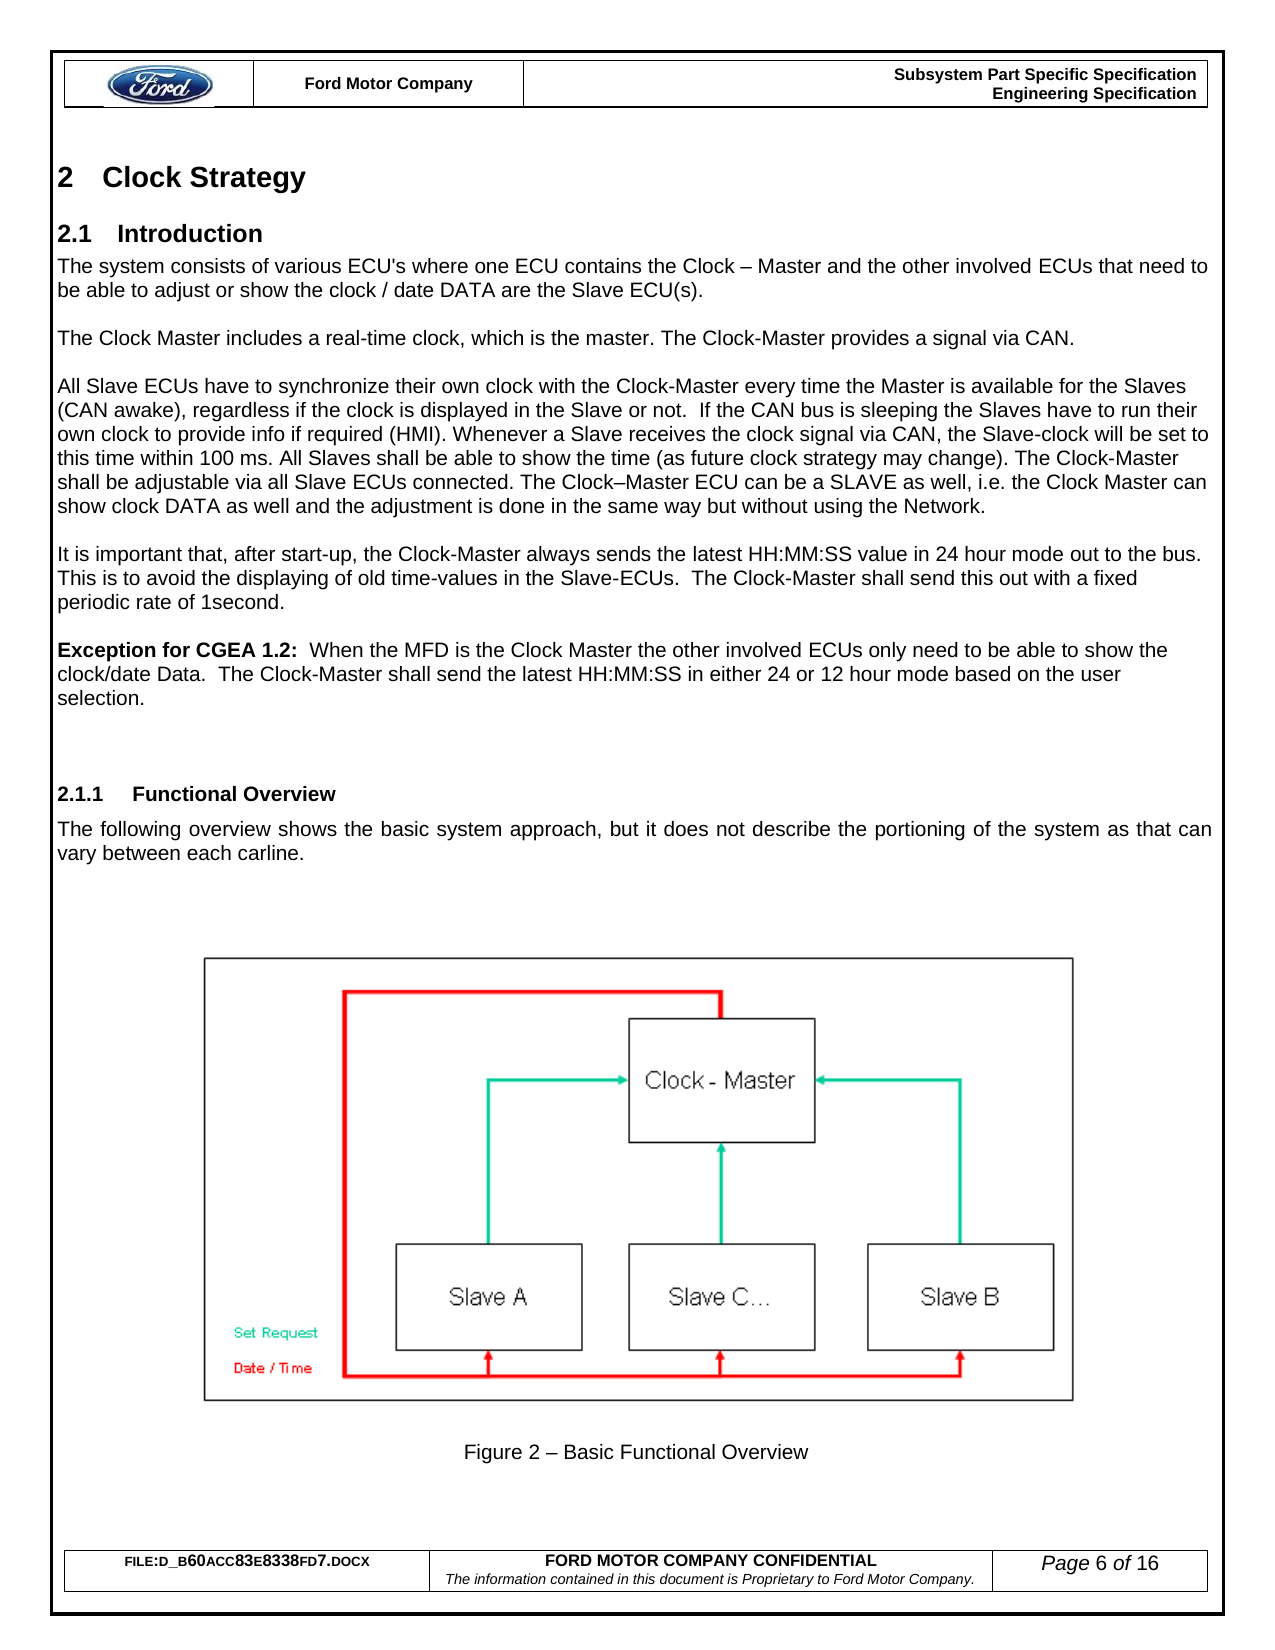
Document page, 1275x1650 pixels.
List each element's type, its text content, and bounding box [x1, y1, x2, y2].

text The system consists of various ECU's where one ECU contains the Clock – Master and the other involved ECUs that need to be able to adjust or show the clock / date DATA are the Slave ECU(s). [57, 258, 1215, 306]
subtitle Clock Strategy [57, 161, 1215, 194]
subtitle Functional Overview [57, 786, 1215, 810]
text The Clock Master includes a real-time clock, which is the master. The Clock-Master provides a signal via CAN. [57, 330, 1215, 354]
text It is important that, after start-up, the Clock-Master always sends the latest HH:MM:SS value in 24 hour mode out to the bus. This is to avoid the displaying of old time-values in the Slave-ECUs. The Clock-Master shall send this out with a fixed periodic rate of 1second. [57, 546, 1215, 618]
text Exception for CGEA 1.2: When the MFD is the Clock Master the other involved ECUs only need to be able to show the clock/date Data. The Clock-Master shall send the latest HH:MM:SS in either 24 or 12 hour mode based on the user selection. [57, 642, 1215, 713]
picture [182, 951, 1090, 1420]
picture [103, 61, 215, 107]
text Figure 2 – Basic Functional Overview [57, 1444, 1215, 1468]
text The following overview shows the basic system approach, but it does not describe the portioning of the system as that can vary between each carline. [57, 821, 1215, 869]
subtitle Introduction [57, 223, 1215, 252]
text All Slave ECUs have to synchronize their own clock with the Clock-Master every time the Master is available for the Slaves (CAN awake), regardless if the clock is displayed in the Slave or not. If the CAN bus is sleeping the Slaves have to run their own clock to provide info if required (HMI). Whenever a Slave receives the clock signal via CAN, the Slave-clock will be set to this time within 100 ms. All Slaves shall be able to show the time (as future clock strategy may change). The Clock-Master shall be adjustable via all Slave ECUs connected. The Clock–Master ECU can be a SLAVE as well, i.e. the Clock Master can show clock DATA as well and the adjustment is done in the same way but without using the Network. [57, 378, 1215, 522]
